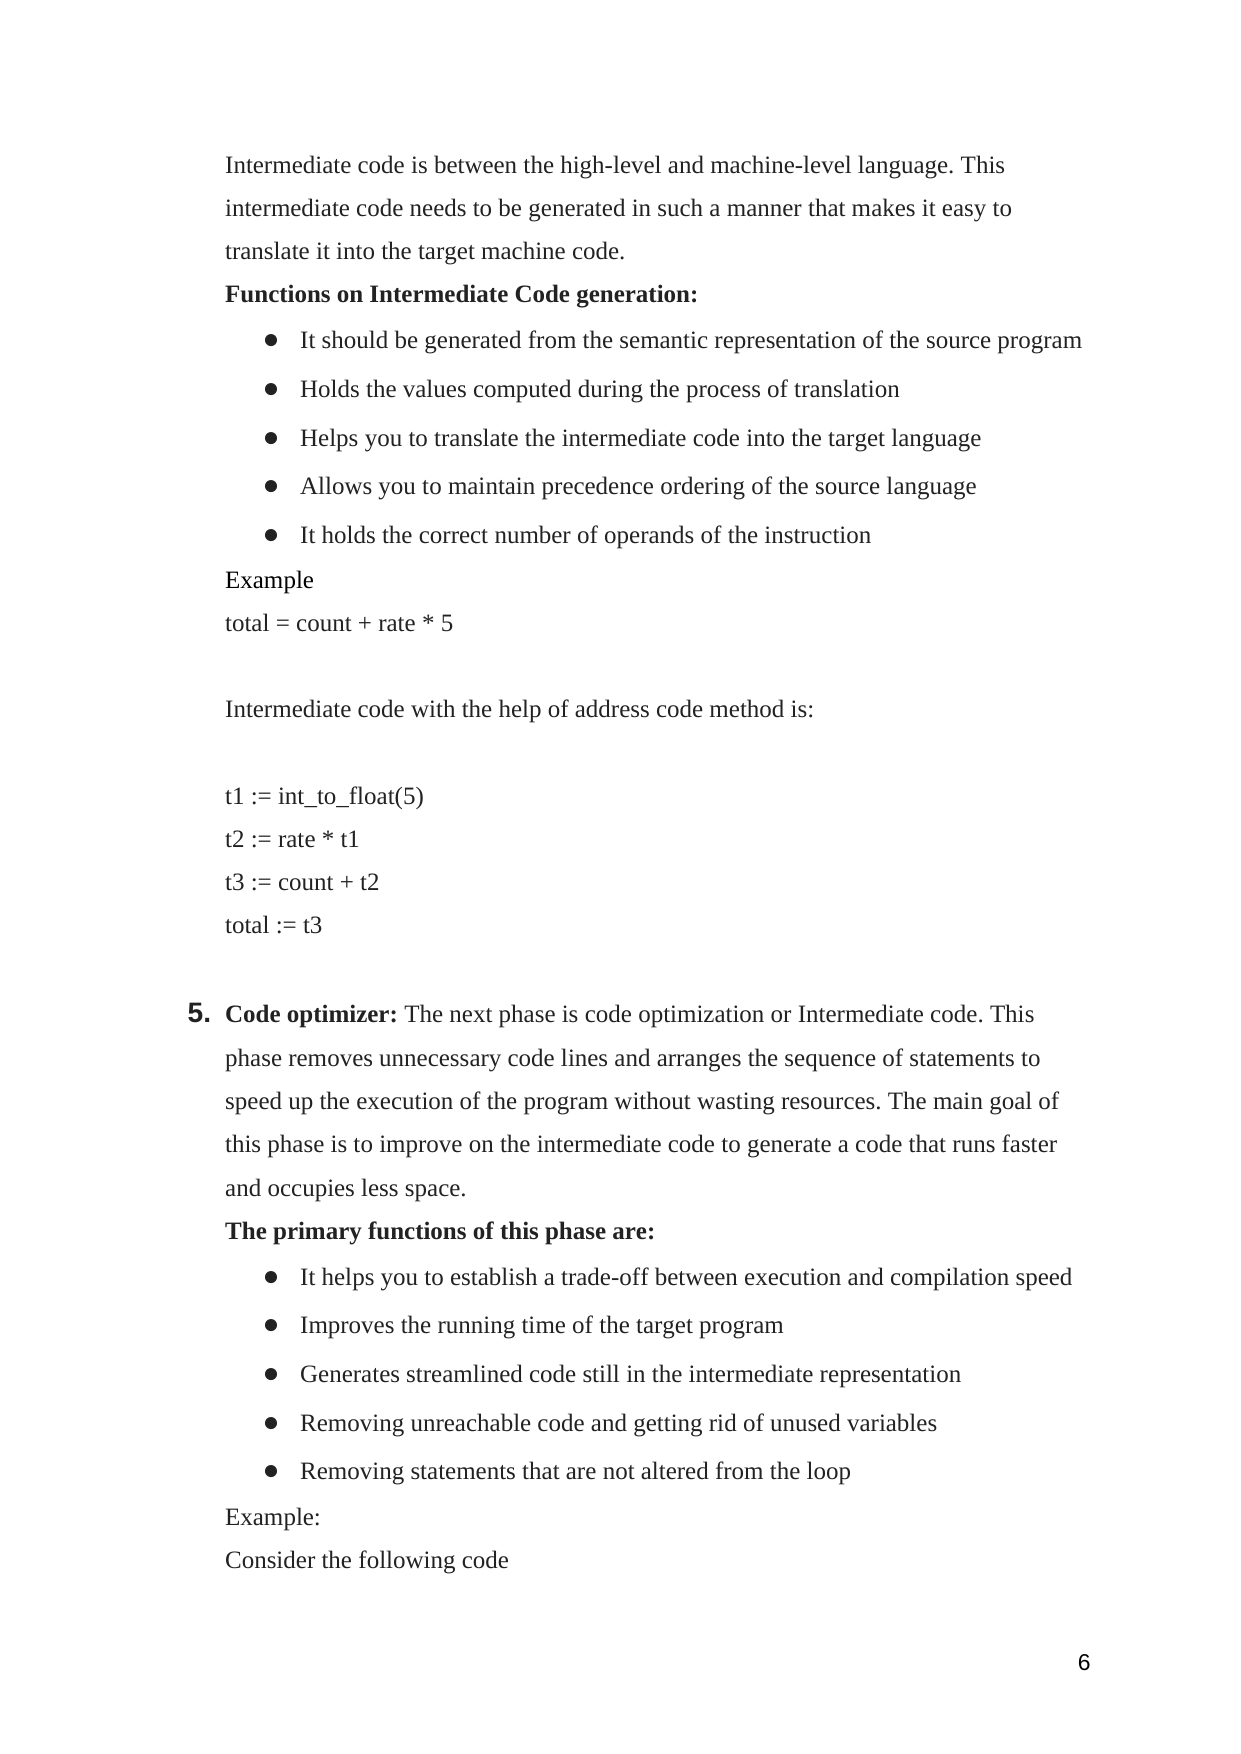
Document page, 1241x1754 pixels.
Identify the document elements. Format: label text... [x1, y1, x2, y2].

list It holds the correct number of operands of the instruction [262, 517, 1090, 549]
text t3 := count + t2 [225, 867, 1090, 896]
list Generates streamlined code still in the intermediate representation [262, 1356, 1090, 1388]
list Helps you to translate the intermediate code into the target language [262, 419, 1090, 452]
list Removing unreachable code and getting rid of unused variables [262, 1404, 1090, 1437]
list Holds the values computed during the process of translation [262, 371, 1090, 403]
text Example: [225, 1502, 1090, 1530]
text The primary functions of this phase are: [225, 1216, 1090, 1244]
text t1 := int_to_float(5) [225, 781, 1090, 809]
list Removing statements that are not altered from the loop [262, 1453, 1090, 1485]
text Consider the following code [225, 1545, 1090, 1573]
text Example [225, 565, 1090, 594]
text Intermediate code is between the high-level and machine-level language. This intermediate code needs to be generated in such a manner that makes it easy to translate it into the target machine code. [225, 150, 1090, 265]
list Code optimizer: The next phase is code optimization or Intermediate code. This phase removes unnecessary code lines and arranges the sequence of statements to speed up the execution of the program without wasting resources. The main goal of this phase is to improve on the intermediate code to generate a code that runs faster and occupies less space. [187, 996, 1090, 1201]
list Improves the running time of the target program [262, 1307, 1090, 1340]
text Intermediate code with the help of address code method is: [225, 694, 1090, 723]
text t2 := rate * t1 [225, 824, 1090, 853]
list It should be generated from the semantic representation of the source program [262, 322, 1090, 355]
text total = count + rate * 5 [225, 608, 1090, 637]
text total := t3 [225, 910, 1090, 939]
text Functions on Intermediate Code generation: [225, 279, 1090, 308]
list It helps you to establish a trade-off between execution and compilation speed [262, 1259, 1090, 1291]
list Allows you to maintain precedence ordering of the source language [262, 468, 1090, 501]
